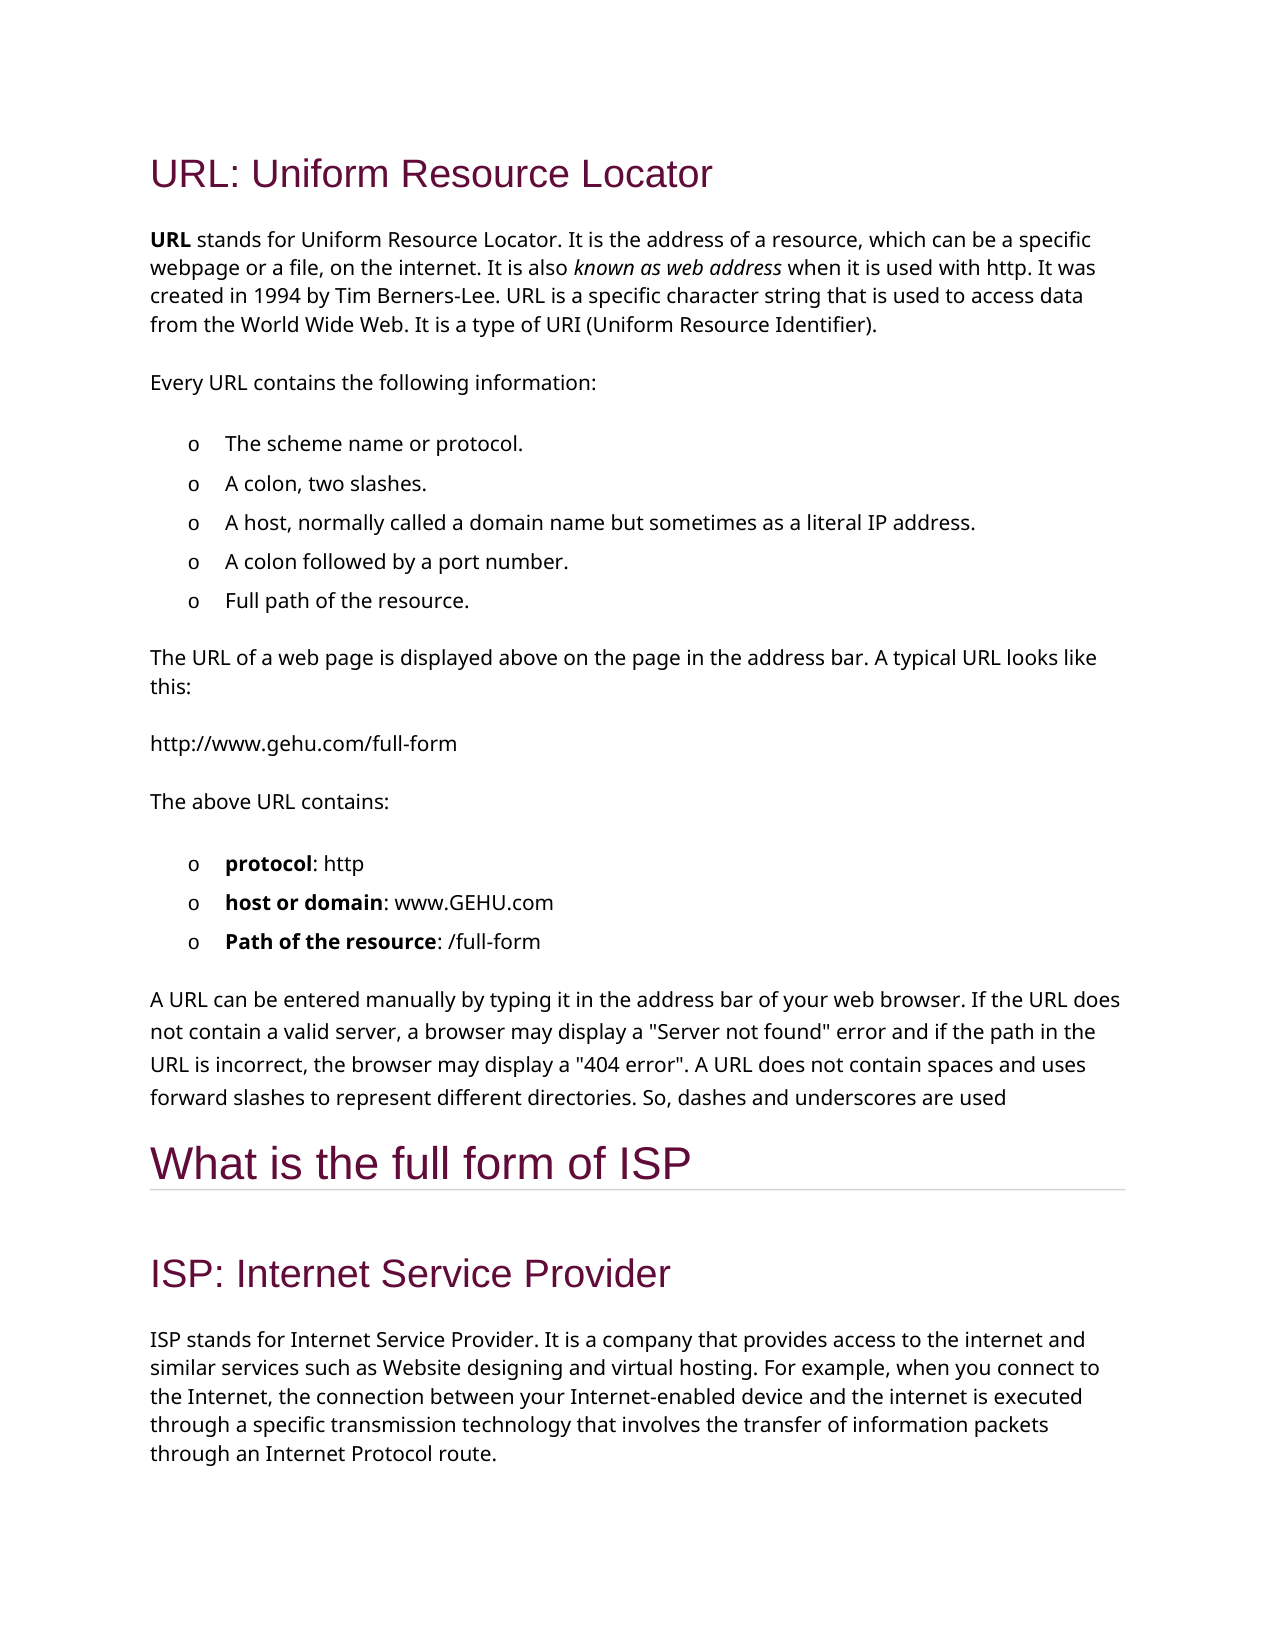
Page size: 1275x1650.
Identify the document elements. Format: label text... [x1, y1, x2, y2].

text The URL of a web page is displayed above on the page in the address bar. A typical URL looks like this: [150, 643, 1125, 700]
list A host, normally called a domain name but sometimes as a literal IP address. [187, 503, 1125, 536]
text ISP stands for Internet Service Provider. It is a company that provides access to the internet and similar services such as Website designing and virtual hosting. For example, when you connect to the Internet, the connection between your Internet-enabled device and the internet is executed through a specific transmission technology that involves the transfer of information packets through an Internet Protocol route. [150, 1325, 1125, 1467]
list A colon, two slashes. [187, 464, 1125, 497]
text URL: Uniform Resource Locator [150, 150, 1125, 196]
text URL stands for Uniform Resource Locator. It is the address of a resource, which can be a specific webpage or a file, on the internet. It is also known as web address when it is used with http. It was created in 1994 by Tim Berners-Lee. URL is a specific character string that is used to access data from the World Wide Web. It is a type of URI (Uniform Resource Identifier). [150, 225, 1125, 338]
list protocol: http [187, 845, 1125, 878]
list Full path of the resource. [187, 582, 1125, 614]
list Path of the resource: /full-form [187, 923, 1125, 956]
list host or domain: www.GEHU.com [187, 884, 1125, 917]
text http://www.gehu.com/full-form [150, 729, 1125, 758]
text Every URL contains the following information: [150, 368, 1125, 396]
subtitle ISP: Internet Service Provider [150, 1250, 1125, 1296]
subtitle What is the full form of ISP [150, 1136, 1125, 1188]
list A colon followed by a port number. [187, 542, 1125, 575]
text A URL can be entered manually by typing it in the address bar of your web browser. If the URL does not contain a valid server, a browser may display a "Server not found" error and if the path in the URL is incorrect, the browser may display a "404 error". A URL does not contain spaces and uses forward slashes to represent different directories. So, dashes and underscores are used [150, 985, 1125, 1111]
text The above URL contains: [150, 787, 1125, 816]
list The scheme name or protocol. [187, 425, 1125, 458]
